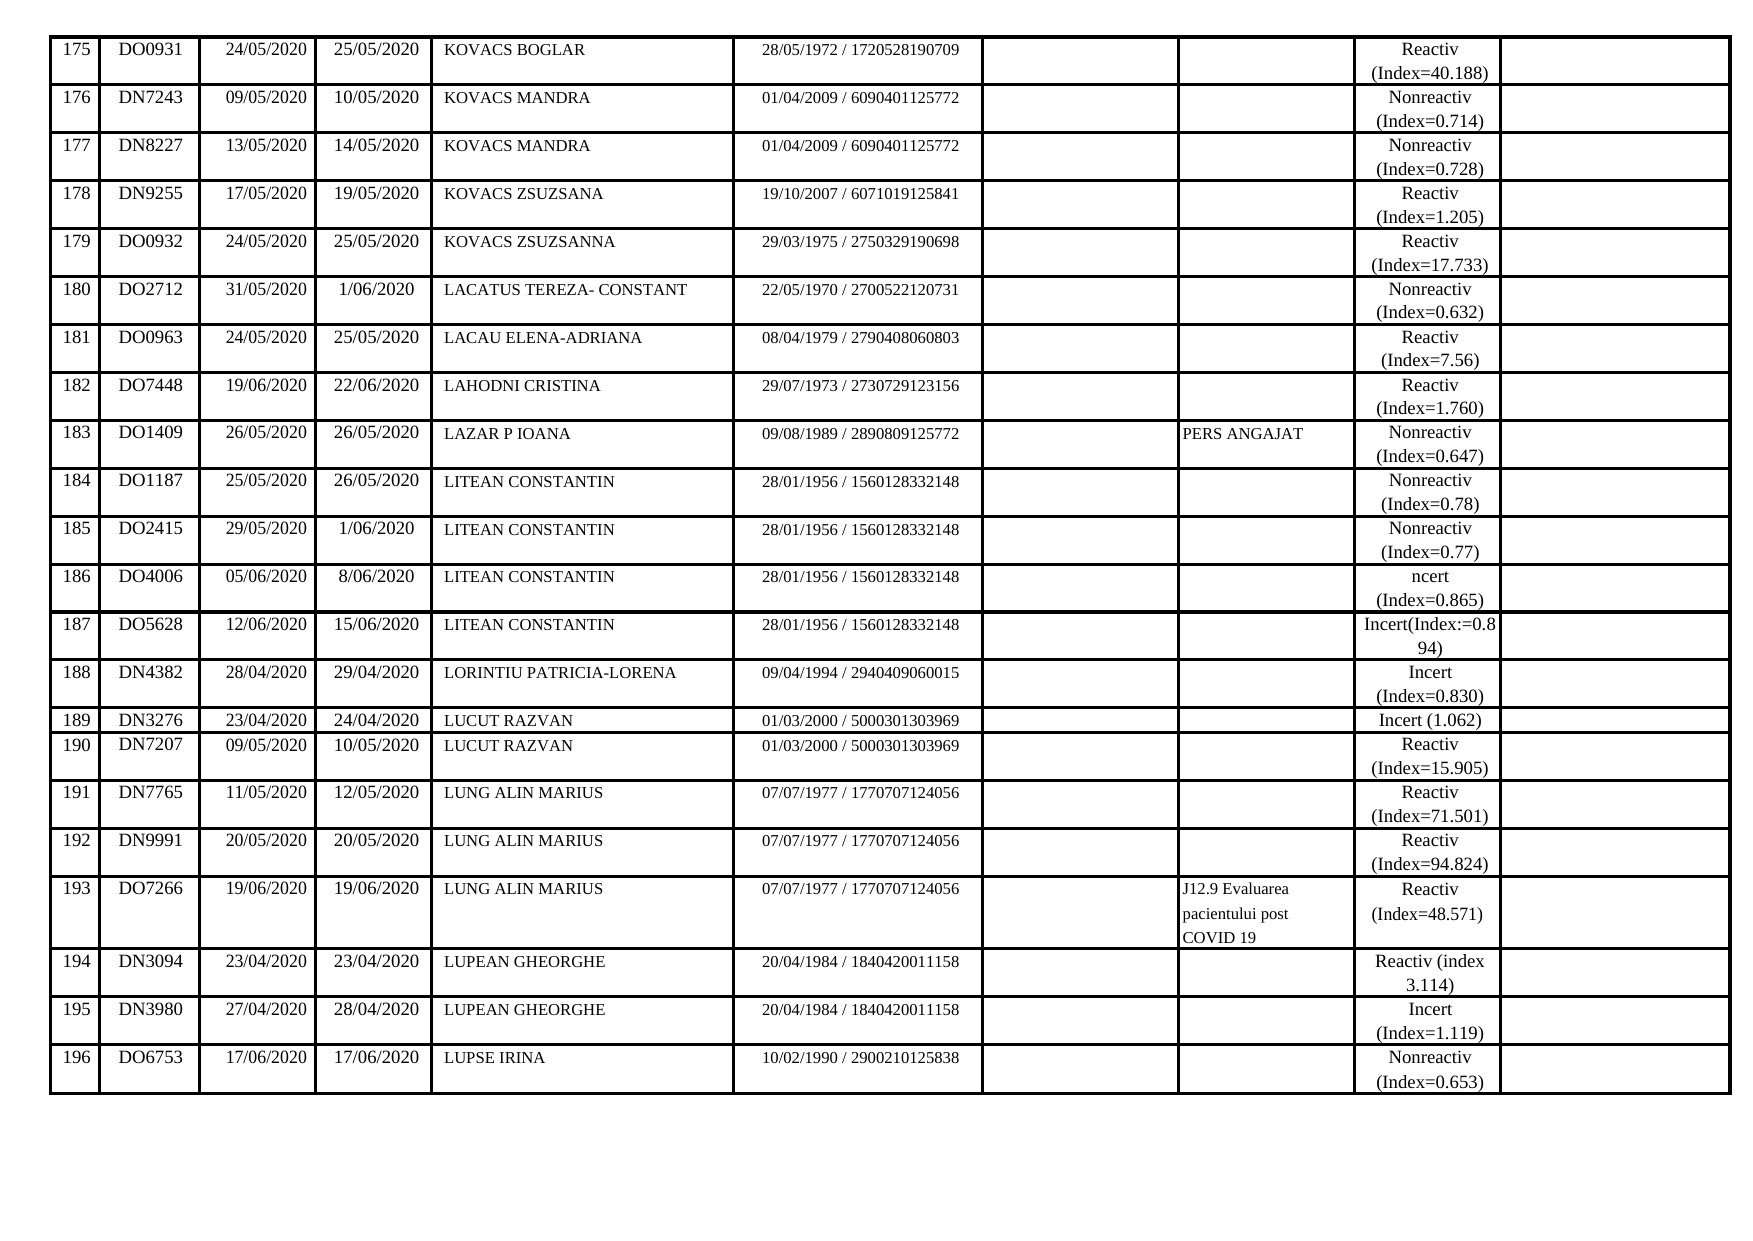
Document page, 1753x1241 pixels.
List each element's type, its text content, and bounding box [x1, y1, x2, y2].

table_cell [984, 998, 1177, 1043]
table_cell PERS ANGAJAT [1180, 422, 1353, 467]
table_cell [984, 422, 1177, 467]
table_cell DN4382 [101, 661, 198, 706]
table_cell 25/05/2020 [317, 230, 430, 275]
table_cell [1502, 709, 1728, 731]
table_cell LUCUT RAZVAN [433, 734, 732, 779]
table_cell [984, 830, 1177, 874]
table_header 25/05/2020 [317, 39, 430, 83]
table_cell Incert(Index:=0.8 94) [1356, 614, 1499, 658]
table_cell 28/01/1956 / 1560128332148 [735, 470, 981, 514]
table_cell 07/07/1977 / 1770707124056 [735, 782, 981, 827]
table_cell LACAU ELENA-ADRIANA [433, 326, 732, 371]
table_cell LUCUT RAZVAN [433, 709, 732, 731]
table_cell DN7765 [101, 782, 198, 827]
table_cell Incert (Index=1.119) [1356, 998, 1499, 1043]
table_cell [1502, 422, 1728, 467]
table_cell 20/05/2020 [317, 830, 430, 874]
table_cell [984, 470, 1177, 514]
table_cell [1180, 518, 1353, 562]
table_cell 192 [52, 830, 98, 874]
table_cell 176 [52, 86, 98, 131]
table_cell [1502, 470, 1728, 514]
table_header 24/05/2020 [201, 39, 314, 83]
table_cell [984, 278, 1177, 323]
table_cell 29/03/1975 / 2750329190698 [735, 230, 981, 275]
table_cell DN8227 [101, 134, 198, 179]
table_cell KOVACS MANDRA [433, 134, 732, 179]
table_cell 23/04/2020 [201, 709, 314, 731]
table_cell Reactiv (Index=17.733) [1356, 230, 1499, 275]
table_cell 14/05/2020 [317, 134, 430, 179]
table_cell 20/04/1984 / 1840420011158 [735, 998, 981, 1043]
table_cell 191 [52, 782, 98, 827]
table_cell DN3276 [101, 709, 198, 731]
table_cell 8/06/2020 [317, 566, 430, 610]
table_header 175 [52, 39, 98, 83]
table_cell Reactiv (Index=71.501) [1356, 782, 1499, 827]
table_cell 09/08/1989 / 2890809125772 [735, 422, 981, 467]
table_cell [1180, 182, 1353, 227]
table_cell 26/05/2020 [201, 422, 314, 467]
table_cell 1/06/2020 [317, 278, 430, 323]
table_cell 19/06/2020 [201, 878, 314, 947]
table_cell 28/01/1956 / 1560128332148 [735, 614, 981, 658]
table_cell 20/05/2020 [201, 830, 314, 874]
table_cell Reactiv (Index=94.824) [1356, 830, 1499, 874]
table_cell [1180, 998, 1353, 1043]
table_cell 09/05/2020 [201, 734, 314, 779]
table_cell 24/05/2020 [201, 326, 314, 371]
table_cell 177 [52, 134, 98, 179]
table_cell [984, 950, 1177, 995]
table_cell [1502, 374, 1728, 419]
table_header [1180, 39, 1353, 83]
table_cell 19/06/2020 [317, 878, 430, 947]
table_cell Nonreactiv (Index=0.632) [1356, 278, 1499, 323]
table_cell 23/04/2020 [201, 950, 314, 995]
table_cell [1502, 614, 1728, 658]
table_cell LUNG ALIN MARIUS [433, 830, 732, 874]
table_cell 26/05/2020 [317, 470, 430, 514]
table_cell 190 [52, 734, 98, 779]
table_cell LUPSE IRINA [433, 1046, 732, 1092]
table_cell [1180, 661, 1353, 706]
table_cell 17/06/2020 [201, 1046, 314, 1092]
table_cell 17/06/2020 [317, 1046, 430, 1092]
table_cell [1502, 734, 1728, 779]
table_header [1502, 39, 1728, 83]
table_cell KOVACS ZSUZSANA [433, 182, 732, 227]
table_cell [1502, 566, 1728, 610]
table_cell [1180, 278, 1353, 323]
table_cell [1502, 326, 1728, 371]
table_cell [1502, 950, 1728, 995]
table_cell [1180, 566, 1353, 610]
table_cell 195 [52, 998, 98, 1043]
table_cell Nonreactiv (Index=0.77) [1356, 518, 1499, 562]
table_cell DO7266 [101, 878, 198, 947]
table_cell [1502, 518, 1728, 562]
table_cell Incert (Index=0.830) [1356, 661, 1499, 706]
table_cell DN3980 [101, 998, 198, 1043]
table_cell [984, 709, 1177, 731]
table_cell Reactiv (Index=1.760) [1356, 374, 1499, 419]
table_cell 05/06/2020 [201, 566, 314, 610]
table_cell [984, 734, 1177, 779]
table_cell 183 [52, 422, 98, 467]
table_cell [1180, 86, 1353, 131]
table_cell 07/07/1977 / 1770707124056 [735, 830, 981, 874]
table_cell LAZAR P IOANA [433, 422, 732, 467]
table_cell 09/04/1994 / 2940409060015 [735, 661, 981, 706]
table_cell Reactiv (Index=7.56) [1356, 326, 1499, 371]
table_cell [984, 518, 1177, 562]
table_cell 11/05/2020 [201, 782, 314, 827]
table_cell DO1187 [101, 470, 198, 514]
table_cell 29/07/1973 / 2730729123156 [735, 374, 981, 419]
table_cell [1180, 326, 1353, 371]
table_cell [1180, 470, 1353, 514]
table_cell 28/04/2020 [201, 661, 314, 706]
table_header 28/05/1972 / 1720528190709 [735, 39, 981, 83]
table_cell 29/05/2020 [201, 518, 314, 562]
table_cell 181 [52, 326, 98, 371]
table_cell 184 [52, 470, 98, 514]
table_cell 22/06/2020 [317, 374, 430, 419]
table_cell DO4006 [101, 566, 198, 610]
table_cell [1180, 734, 1353, 779]
table_cell 01/04/2009 / 6090401125772 [735, 86, 981, 131]
table_cell Reactiv (Index=1.205) [1356, 182, 1499, 227]
table_cell 180 [52, 278, 98, 323]
table_cell 10/05/2020 [317, 86, 430, 131]
table_cell DO6753 [101, 1046, 198, 1092]
table_cell [1180, 950, 1353, 995]
table_cell 10/02/1990 / 2900210125838 [735, 1046, 981, 1092]
table_cell [1502, 1046, 1728, 1092]
table_cell [1502, 86, 1728, 131]
table_cell [984, 230, 1177, 275]
table_cell [984, 566, 1177, 610]
table_cell DN7207 [101, 734, 198, 779]
table_cell J12.9 Evaluarea pacientului post COVID 19 [1180, 878, 1353, 947]
table_cell 25/05/2020 [317, 326, 430, 371]
table_cell 26/05/2020 [317, 422, 430, 467]
table_cell 28/01/1956 / 1560128332148 [735, 518, 981, 562]
table_cell 15/06/2020 [317, 614, 430, 658]
table_cell 187 [52, 614, 98, 658]
table_cell [1502, 230, 1728, 275]
table_cell ncert (Index=0.865) [1356, 566, 1499, 610]
table_cell 12/05/2020 [317, 782, 430, 827]
table_cell [1180, 830, 1353, 874]
table_cell [1180, 374, 1353, 419]
table_cell DN9991 [101, 830, 198, 874]
table_cell 193 [52, 878, 98, 947]
table_cell [1502, 998, 1728, 1043]
table_cell [1502, 134, 1728, 179]
table_cell LUNG ALIN MARIUS [433, 782, 732, 827]
table_cell 28/01/1956 / 1560128332148 [735, 566, 981, 610]
table_cell DO0963 [101, 326, 198, 371]
table_cell 24/05/2020 [201, 230, 314, 275]
table_cell 01/04/2009 / 6090401125772 [735, 134, 981, 179]
table_cell [1502, 878, 1728, 947]
table_cell 178 [52, 182, 98, 227]
table_cell [984, 661, 1177, 706]
table_cell 182 [52, 374, 98, 419]
table_cell 12/06/2020 [201, 614, 314, 658]
table_cell 08/04/1979 / 2790408060803 [735, 326, 981, 371]
table_cell 20/04/1984 / 1840420011158 [735, 950, 981, 995]
table_cell DN7243 [101, 86, 198, 131]
table_cell 19/06/2020 [201, 374, 314, 419]
table_cell [1502, 278, 1728, 323]
table_cell 10/05/2020 [317, 734, 430, 779]
table_cell 24/04/2020 [317, 709, 430, 731]
table_cell LITEAN CONSTANTIN [433, 614, 732, 658]
table_cell 28/04/2020 [317, 998, 430, 1043]
table_cell 196 [52, 1046, 98, 1092]
table_cell 13/05/2020 [201, 134, 314, 179]
table_cell LAHODNI CRISTINA [433, 374, 732, 419]
table_cell [1180, 230, 1353, 275]
table_cell DO1409 [101, 422, 198, 467]
table_header DO0931 [101, 39, 198, 83]
table_cell 01/03/2000 / 5000301303969 [735, 709, 981, 731]
table_cell 188 [52, 661, 98, 706]
table_cell Reactiv (Index=48.571) [1356, 878, 1499, 947]
table_cell LITEAN CONSTANTIN [433, 470, 732, 514]
table_cell [1502, 661, 1728, 706]
table_cell LITEAN CONSTANTIN [433, 566, 732, 610]
table_cell 25/05/2020 [201, 470, 314, 514]
table_cell [984, 374, 1177, 419]
table_cell Nonreactiv (Index=0.78) [1356, 470, 1499, 514]
table_cell 22/05/1970 / 2700522120731 [735, 278, 981, 323]
table_cell [1502, 782, 1728, 827]
table_cell 186 [52, 566, 98, 610]
table_cell 185 [52, 518, 98, 562]
table_cell [984, 614, 1177, 658]
table_cell DN3094 [101, 950, 198, 995]
table_cell KOVACS ZSUZSANNA [433, 230, 732, 275]
table_cell 194 [52, 950, 98, 995]
table_cell 19/05/2020 [317, 182, 430, 227]
table_cell 31/05/2020 [201, 278, 314, 323]
table_cell LORINTIU PATRICIA-LORENA [433, 661, 732, 706]
table_cell 23/04/2020 [317, 950, 430, 995]
table_cell [984, 134, 1177, 179]
table_cell DO2712 [101, 278, 198, 323]
table_cell [1180, 709, 1353, 731]
table_header Reactiv (Index=40.188) [1356, 39, 1499, 83]
table_cell LUNG ALIN MARIUS [433, 878, 732, 947]
table_cell [1180, 1046, 1353, 1092]
table_cell [984, 86, 1177, 131]
table_cell 09/05/2020 [201, 86, 314, 131]
table_cell 17/05/2020 [201, 182, 314, 227]
table_header KOVACS BOGLAR [433, 39, 732, 83]
table_header [984, 39, 1177, 83]
table_cell [984, 182, 1177, 227]
table_cell DO0932 [101, 230, 198, 275]
table_cell Nonreactiv (Index=0.647) [1356, 422, 1499, 467]
table_cell [1502, 182, 1728, 227]
table_cell LUPEAN GHEORGHE [433, 950, 732, 995]
table_cell [984, 1046, 1177, 1092]
table_cell 01/03/2000 / 5000301303969 [735, 734, 981, 779]
table_cell [1180, 134, 1353, 179]
table_cell Reactiv (index 3.114) [1356, 950, 1499, 995]
table_cell 07/07/1977 / 1770707124056 [735, 878, 981, 947]
table_cell LACATUS TEREZA- CONSTANT [433, 278, 732, 323]
table_cell [1180, 614, 1353, 658]
table_cell [1502, 830, 1728, 874]
table_cell Nonreactiv (Index=0.728) [1356, 134, 1499, 179]
table_cell 19/10/2007 / 6071019125841 [735, 182, 981, 227]
table_cell LITEAN CONSTANTIN [433, 518, 732, 562]
table_cell 179 [52, 230, 98, 275]
table_cell 29/04/2020 [317, 661, 430, 706]
table_cell DN9255 [101, 182, 198, 227]
table_cell LUPEAN GHEORGHE [433, 998, 732, 1043]
table_cell 189 [52, 709, 98, 731]
table_cell DO5628 [101, 614, 198, 658]
table_cell Nonreactiv (Index=0.653) [1356, 1046, 1499, 1092]
table_cell [1180, 782, 1353, 827]
table_cell KOVACS MANDRA [433, 86, 732, 131]
table_cell Reactiv (Index=15.905) [1356, 734, 1499, 779]
table_cell [984, 878, 1177, 947]
table_cell Incert (1.062) [1356, 709, 1499, 731]
table_cell DO7448 [101, 374, 198, 419]
table_cell 27/04/2020 [201, 998, 314, 1043]
table_cell [984, 326, 1177, 371]
table_cell DO2415 [101, 518, 198, 562]
table_cell 1/06/2020 [317, 518, 430, 562]
table_cell Nonreactiv (Index=0.714) [1356, 86, 1499, 131]
table_cell [984, 782, 1177, 827]
